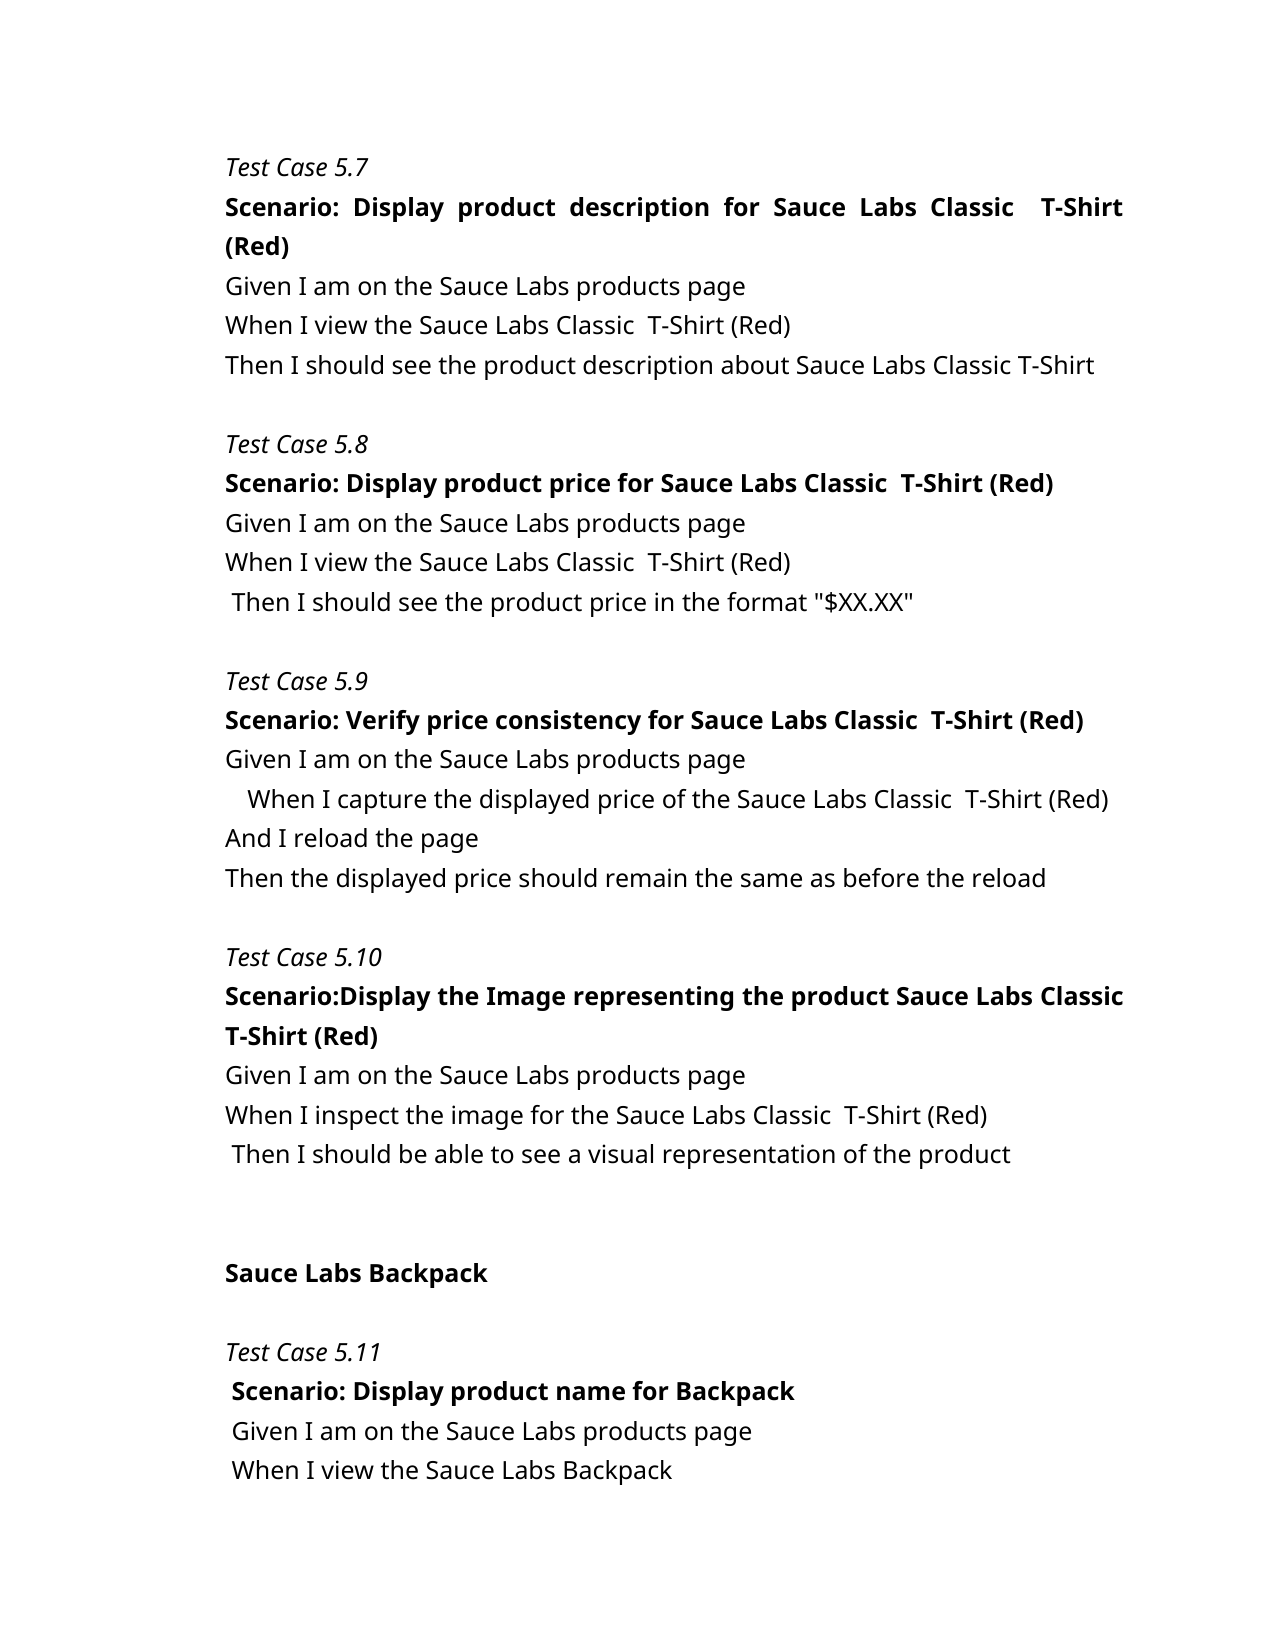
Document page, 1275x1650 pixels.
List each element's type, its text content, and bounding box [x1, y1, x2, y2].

text Scenario:Display the Image representing the product Sauce Labs Classic T-Shirt (Red) [225, 979, 1125, 1053]
text Test Case 5.11 [150, 1334, 1125, 1368]
text Then the displayed price should remain the same as before the reload [225, 861, 1125, 895]
text Test Case 5.10 [225, 939, 1125, 974]
text Scenario: Display product name for Backpack [150, 1374, 1125, 1408]
text When I inspect the image for the Sauce Labs Classic T-Shirt (Red) [225, 1097, 1125, 1132]
text Test Case 5.8 [225, 426, 1125, 460]
text Sauce Labs Backpack [150, 1255, 1125, 1289]
text Test Case 5.9 [225, 663, 1125, 697]
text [225, 268, 1125, 302]
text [150, 1413, 1125, 1447]
text And I reload the page [225, 821, 1125, 855]
text When I capture the displayed price of the Sauce Labs Classic T-Shirt (Red) [150, 782, 1125, 816]
text Scenario: Verify price consistency for Sauce Labs Classic T-Shirt (Red) [225, 703, 1125, 737]
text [225, 308, 1125, 342]
text Then I should see the product price in the format "$XX.XX" [225, 584, 1125, 618]
text When I view the Sauce Labs Classic T-Shirt (Red) [225, 545, 1125, 579]
text Scenario: Display product description for Sauce Labs Classic T-Shirt (Red) [225, 189, 1125, 263]
text When I view the Sauce Labs Backpack [150, 1453, 1125, 1487]
text Given I am on the Sauce Labs products page [225, 1058, 1125, 1092]
text Scenario: Display product price for Sauce Labs Classic T-Shirt (Red) [225, 466, 1125, 500]
text Test Case 5.7 [225, 150, 1125, 184]
text Given I am on the Sauce Labs products page [225, 742, 1125, 776]
text Then I should see the product description about Sauce Labs Classic T-Shirt [225, 347, 1125, 381]
text Then I should be able to see a visual representation of the product [225, 1137, 1125, 1171]
text Given I am on the Sauce Labs products page [225, 505, 1125, 539]
